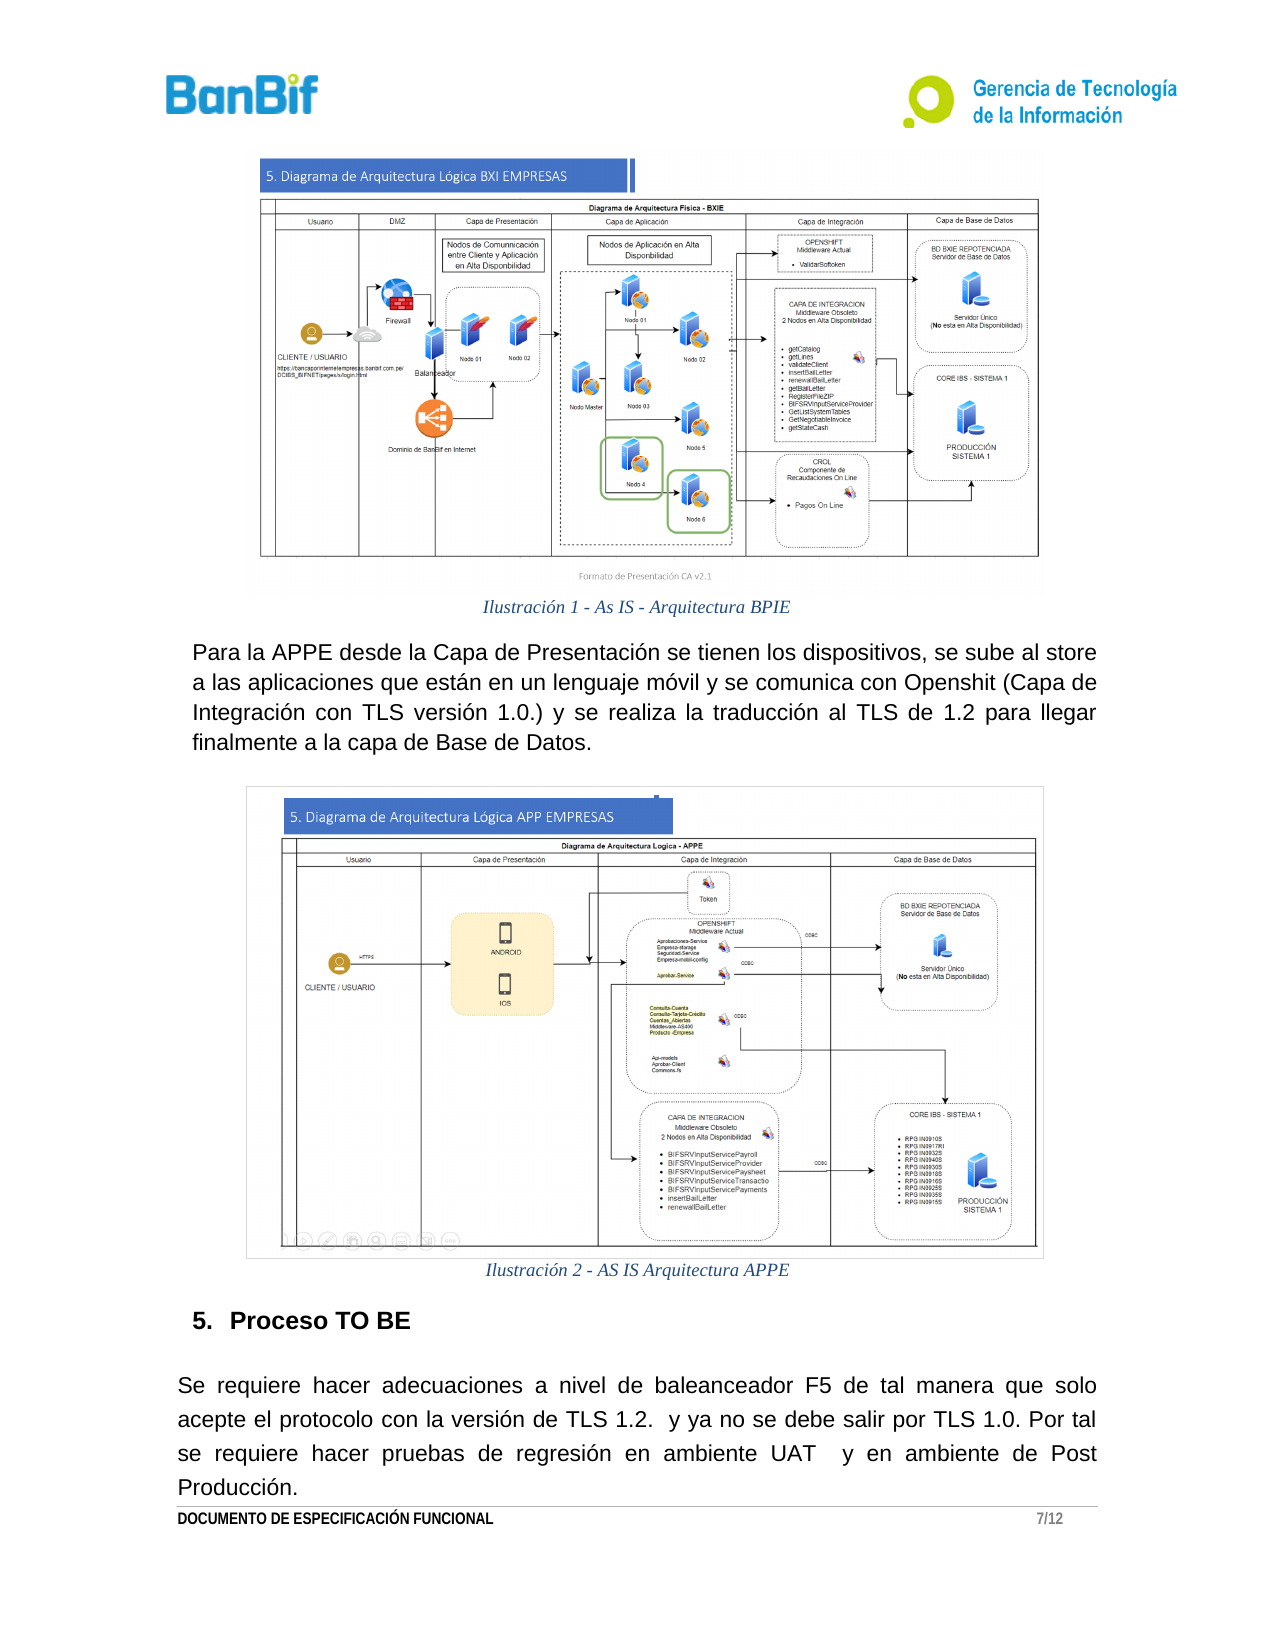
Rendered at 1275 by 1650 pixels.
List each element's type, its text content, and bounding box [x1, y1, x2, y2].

title Proceso TO BE [192, 1306, 1098, 1334]
text Ilustración 1 - As IS - Arquitectura BPIE [177, 596, 1098, 618]
picture [166, 74, 319, 114]
text Para la APPE desde la Capa de Presentación se tienen los dispositivos, se sube al store a las aplicaciones que están en un lenguaje móvil y se comunica con Openshit (Capa de Integración con TLS versión 1.0.) y se realiza la traducción al TLS de 1.2 para llegar finalmente a la capa de Base de Datos. [192, 638, 1098, 756]
picture [247, 787, 1043, 1258]
text Se requiere hacer adecuaciones a nivel de baleanceador F5 de tal manera que solo acepte el protocolo con la versión de TLS 1.2. y ya no se debe salir por TLS 1.0. Por tal se requiere hacer pruebas de regresión en ambiente UAT y en ambiente de Post Producción. [177, 1372, 1098, 1501]
picture [246, 147, 1044, 597]
text Ilustración 2 - AS IS Arquitectura APPE [177, 1259, 1098, 1281]
picture [890, 73, 1182, 128]
